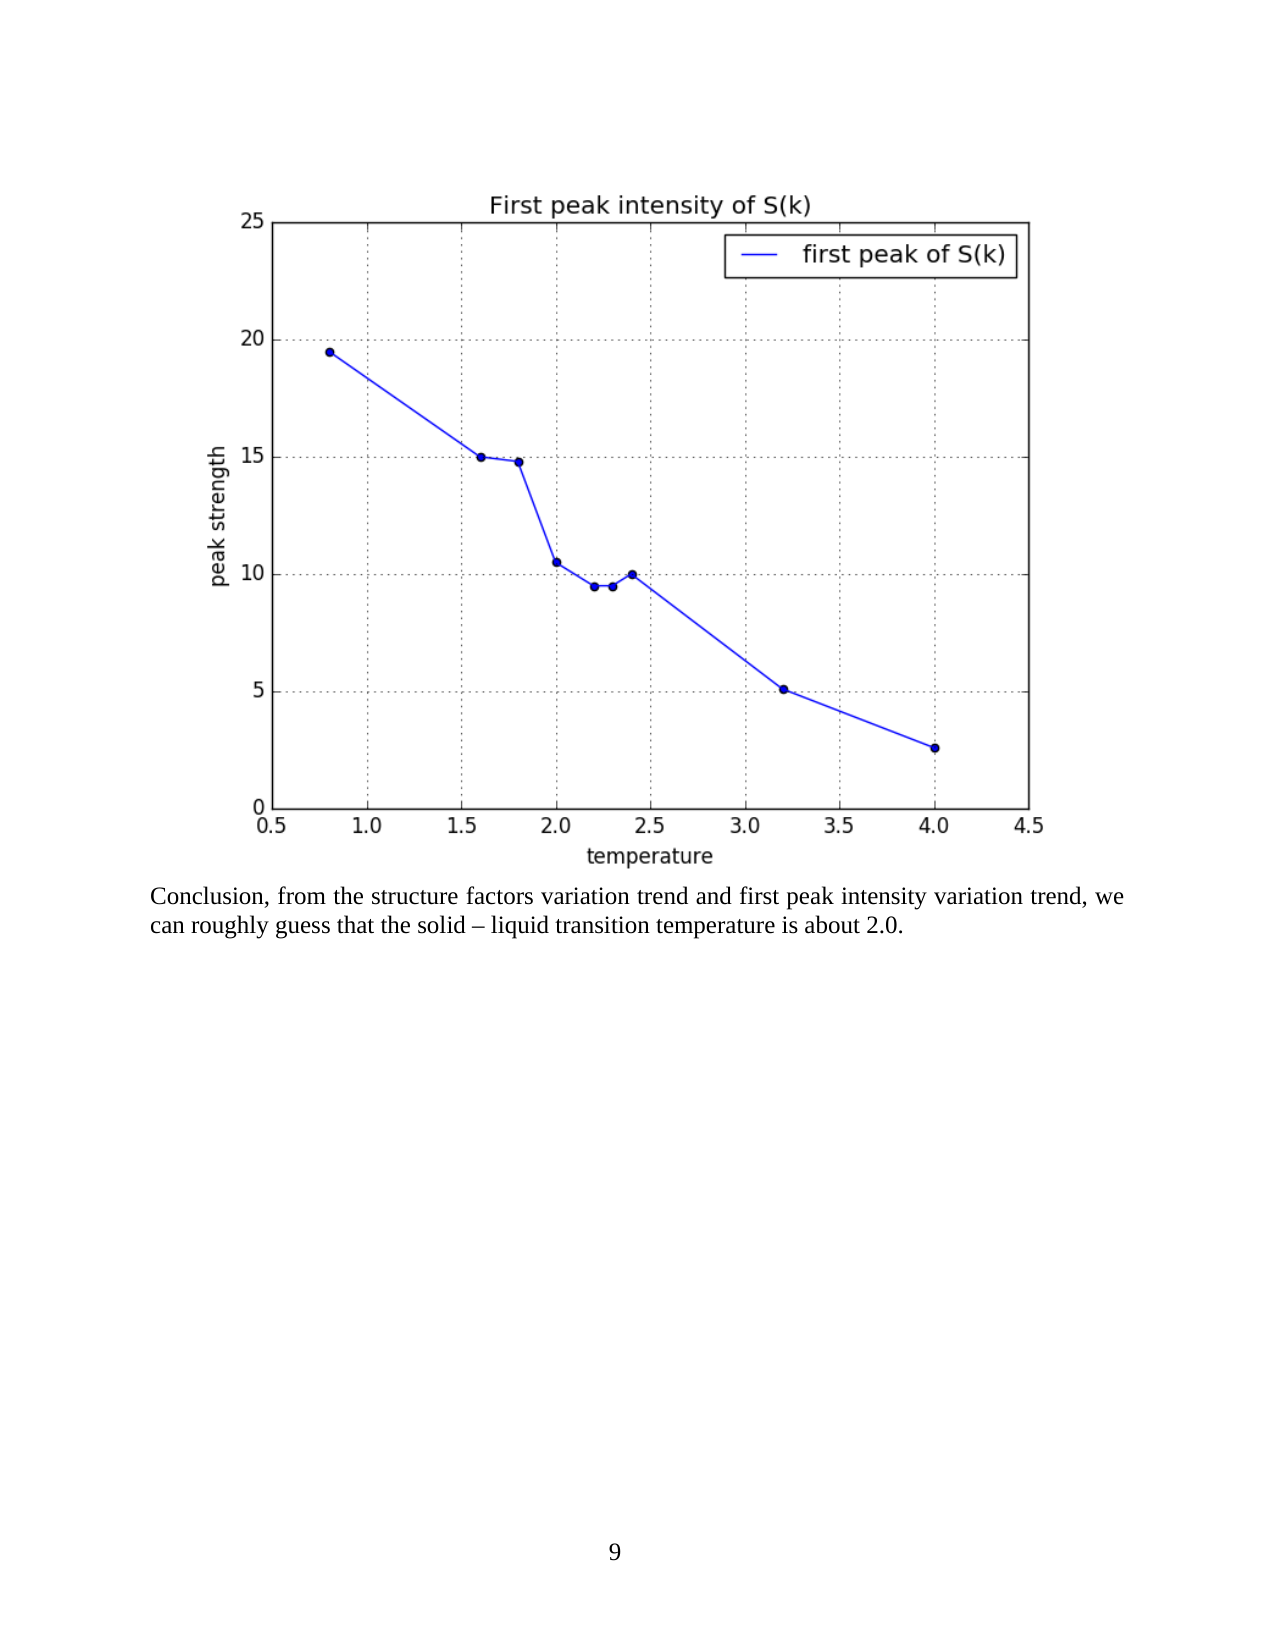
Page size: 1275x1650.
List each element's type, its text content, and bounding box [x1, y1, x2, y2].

text Conclusion, from the structure factors variation trend and first peak intensity variation trend, we can roughly guess that the solid – liquid transition temperature is about 2.0. [150, 882, 1125, 939]
picture [150, 150, 1125, 882]
